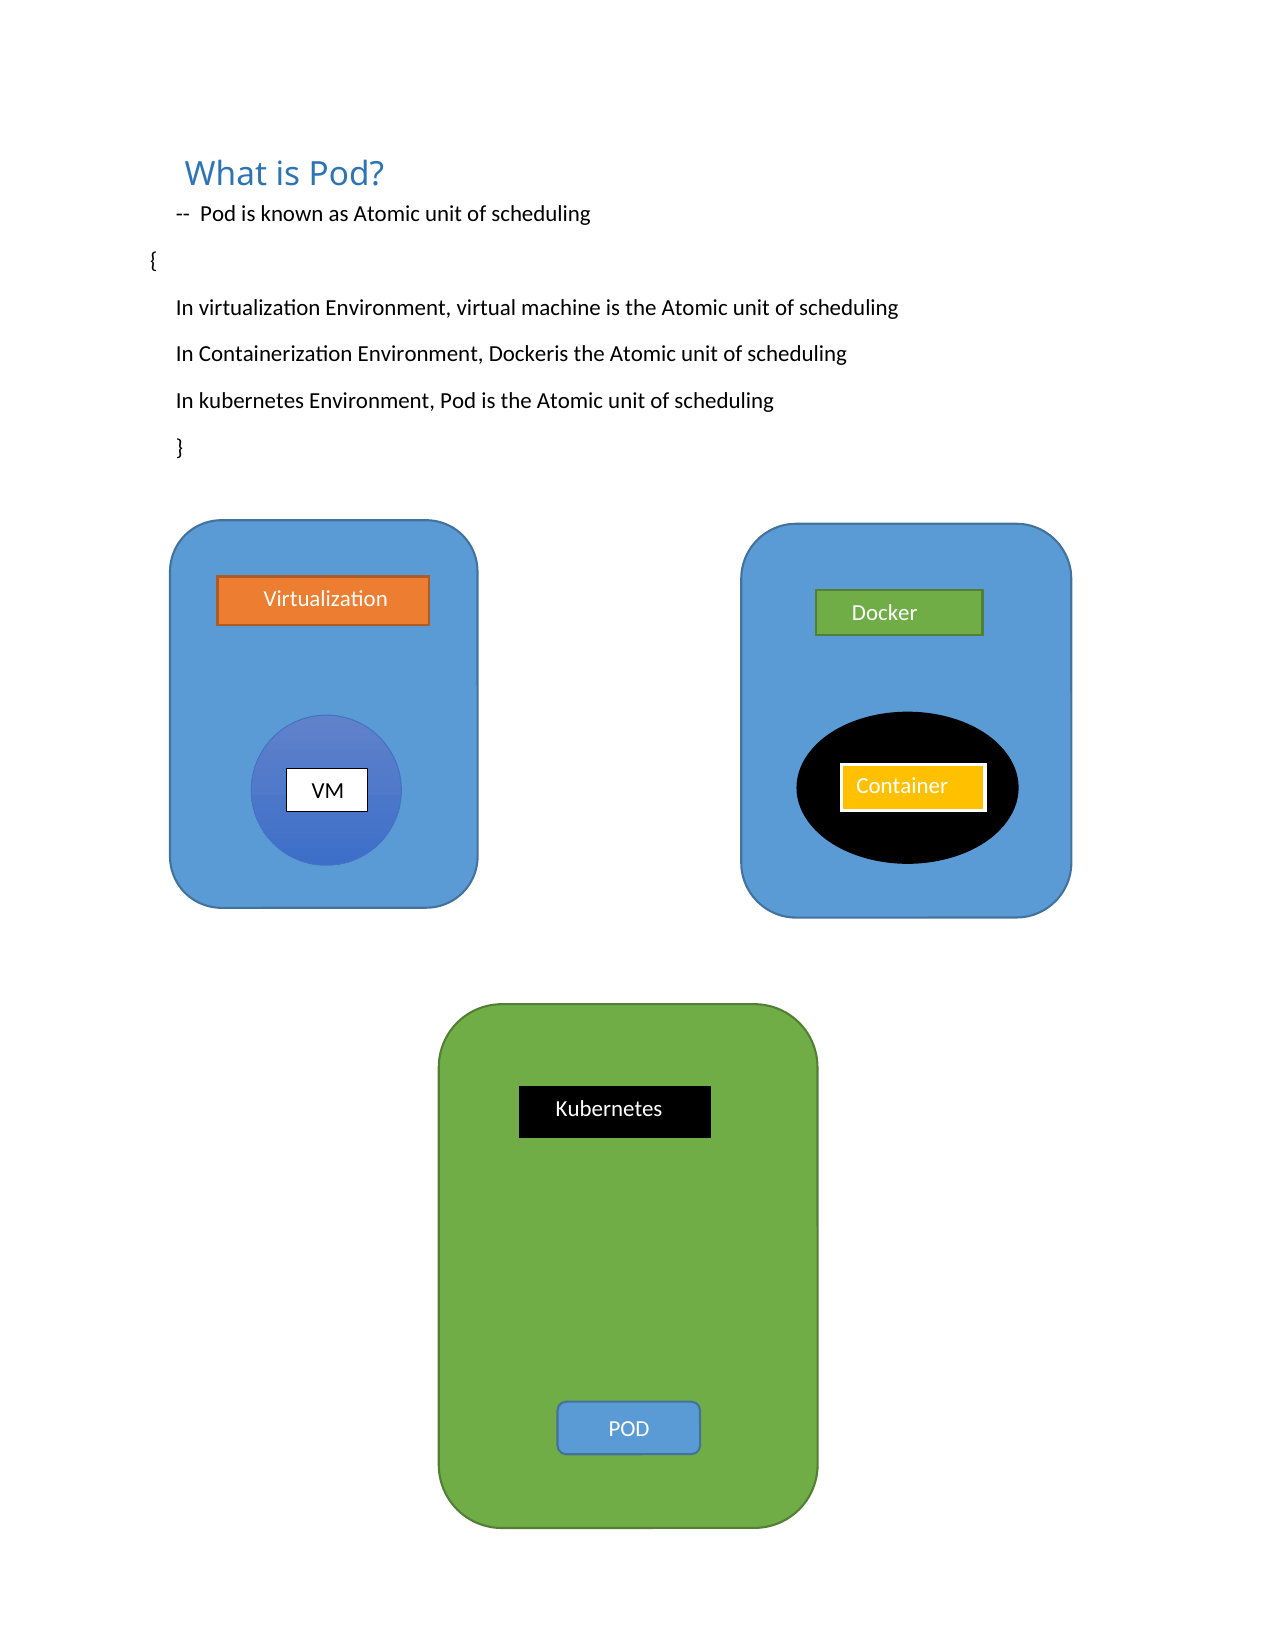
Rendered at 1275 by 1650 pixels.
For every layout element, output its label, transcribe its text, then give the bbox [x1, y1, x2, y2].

text { [150, 246, 1125, 274]
text In virtualization Environment, virtual machine is the Atomic unit of scheduling [150, 293, 1125, 321]
text In Containerization Environment, Dockeris the Atomic unit of scheduling [150, 339, 1125, 368]
text In kubernetes Environment, Pod is the Atomic unit of scheduling [150, 386, 1125, 414]
subtitle What is Pod? [150, 150, 1125, 195]
text -- Pod is known as Atomic unit of scheduling [150, 199, 1125, 227]
text } [150, 433, 1125, 461]
